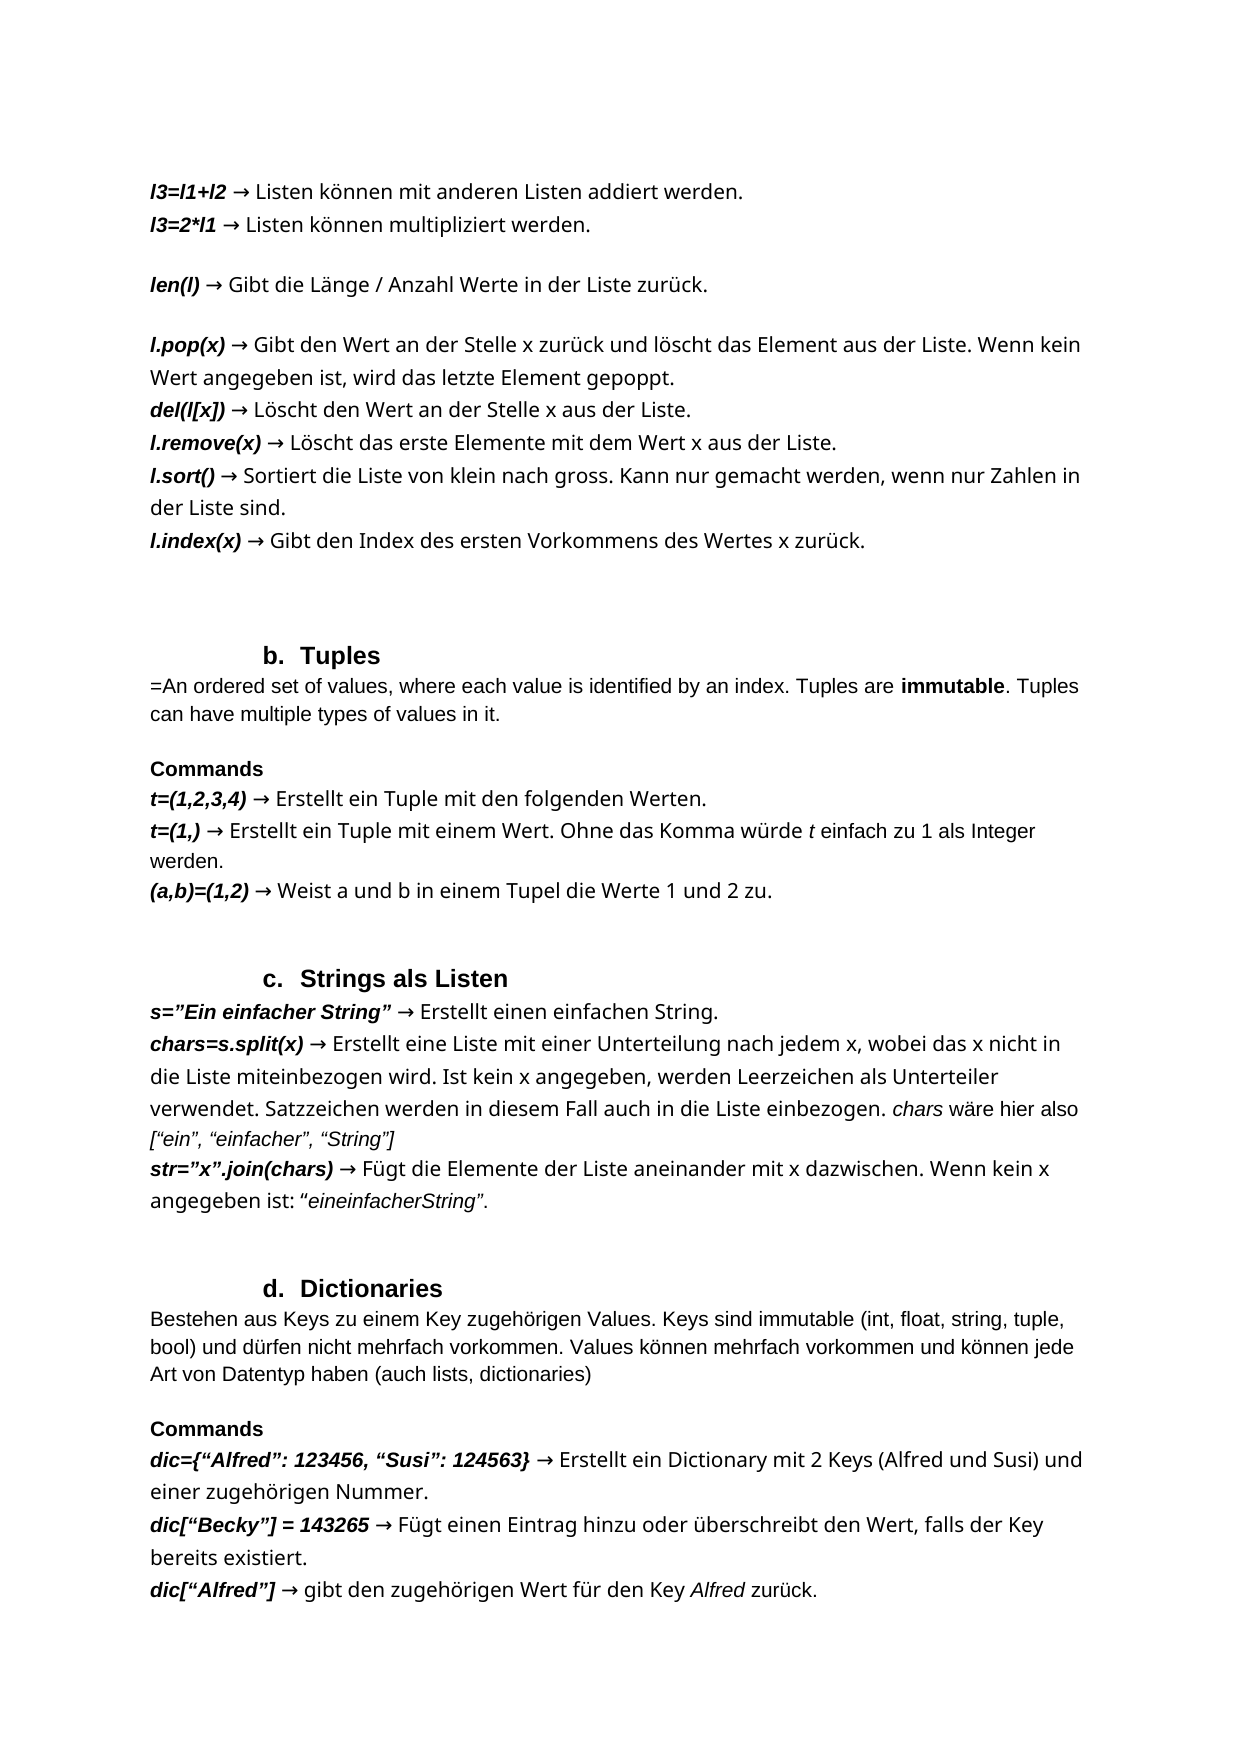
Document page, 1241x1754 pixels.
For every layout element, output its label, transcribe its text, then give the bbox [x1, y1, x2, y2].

text l3=2*l1 → Listen können multipliziert werden. [150, 210, 1090, 238]
text (a,b)=(1,2) → Weist a und b in einem Tupel die Werte 1 und 2 zu. [150, 876, 1090, 904]
text =An ordered set of values, where each value is identified by an index. Tuples are immutable. Tuples can have multiple types of values in it. [150, 674, 1090, 726]
text l3=l1+l2 → Listen können mit anderen Listen addiert werden. [150, 177, 1090, 206]
text l.sort() → Sortiert die Liste von klein nach gross. Kann nur gemacht werden, wenn nur Zahlen in der Liste sind. [150, 461, 1090, 522]
text Commands [150, 1417, 1090, 1441]
text l.index(x) → Gibt den Index des ersten Vorkommens des Wertes x zurück. [150, 526, 1090, 554]
text s=”Ein einfacher String” → Erstellt einen einfachen String. [150, 997, 1090, 1025]
text dic={“Alfred”: 123456, “Susi”: 124563} → Erstellt ein Dictionary mit 2 Keys (Alfred und Susi) und einer zugehörigen Nummer. [150, 1445, 1090, 1506]
text l.pop(x) → Gibt den Wert an der Stelle x zurück und löscht das Element aus der Liste. Wenn kein Wert angegeben ist, wird das letzte Element gepoppt. [150, 330, 1090, 391]
text Commands [150, 757, 1090, 781]
text del(l[x]) → Löscht den Wert an der Stelle x aus der Liste. [150, 396, 1090, 424]
text str=”x”.join(chars) → Fügt die Elemente der Liste aneinander mit x dazwischen. Wenn kein x angegeben ist: “eineinfacherString”. [150, 1154, 1090, 1215]
text l.remove(x) → Löscht das erste Elemente mit dem Wert x aus der Liste. [150, 428, 1090, 457]
list Strings als Listen [262, 964, 1090, 992]
text Bestehen aus Keys zu einem Key zugehörigen Values. Keys sind immutable (int, float, string, tuple, bool) und dürfen nicht mehrfach vorkommen. Values können mehrfach vorkommen und können jede Art von Datentyp haben (auch lists, dictionaries) [150, 1307, 1090, 1386]
list Dictionaries [262, 1274, 1090, 1303]
text t=(1,2,3,4) → Erstellt ein Tuple mit den folgenden Werten. [150, 784, 1090, 812]
text dic[“Becky”] = 143265 → Fügt einen Eintrag hinzu oder überschreibt den Wert, falls der Key bereits existiert. [150, 1510, 1090, 1571]
list Tuples [262, 641, 1090, 670]
text chars=s.split(x) → Erstellt eine Liste mit einer Unterteilung nach jedem x, wobei das x nicht in die Liste miteinbezogen wird. Ist kein x angegeben, werden Leerzeichen als Unterteiler verwendet. Satzzeichen werden in diesem Fall auch in die Liste einbezogen. chars wäre hier also [“ein”, “einfacher”, “String”] [150, 1029, 1090, 1151]
text dic[“Alfred”] → gibt den zugehörigen Wert für den Key Alfred zurück. [150, 1575, 1090, 1604]
text len(l) → Gibt die Länge / Anzahl Werte in der Liste zurück. [150, 270, 1090, 299]
text t=(1,) → Erstellt ein Tuple mit einem Wert. Ohne das Komma würde t einfach zu 1 als Integer werden. [150, 817, 1090, 873]
